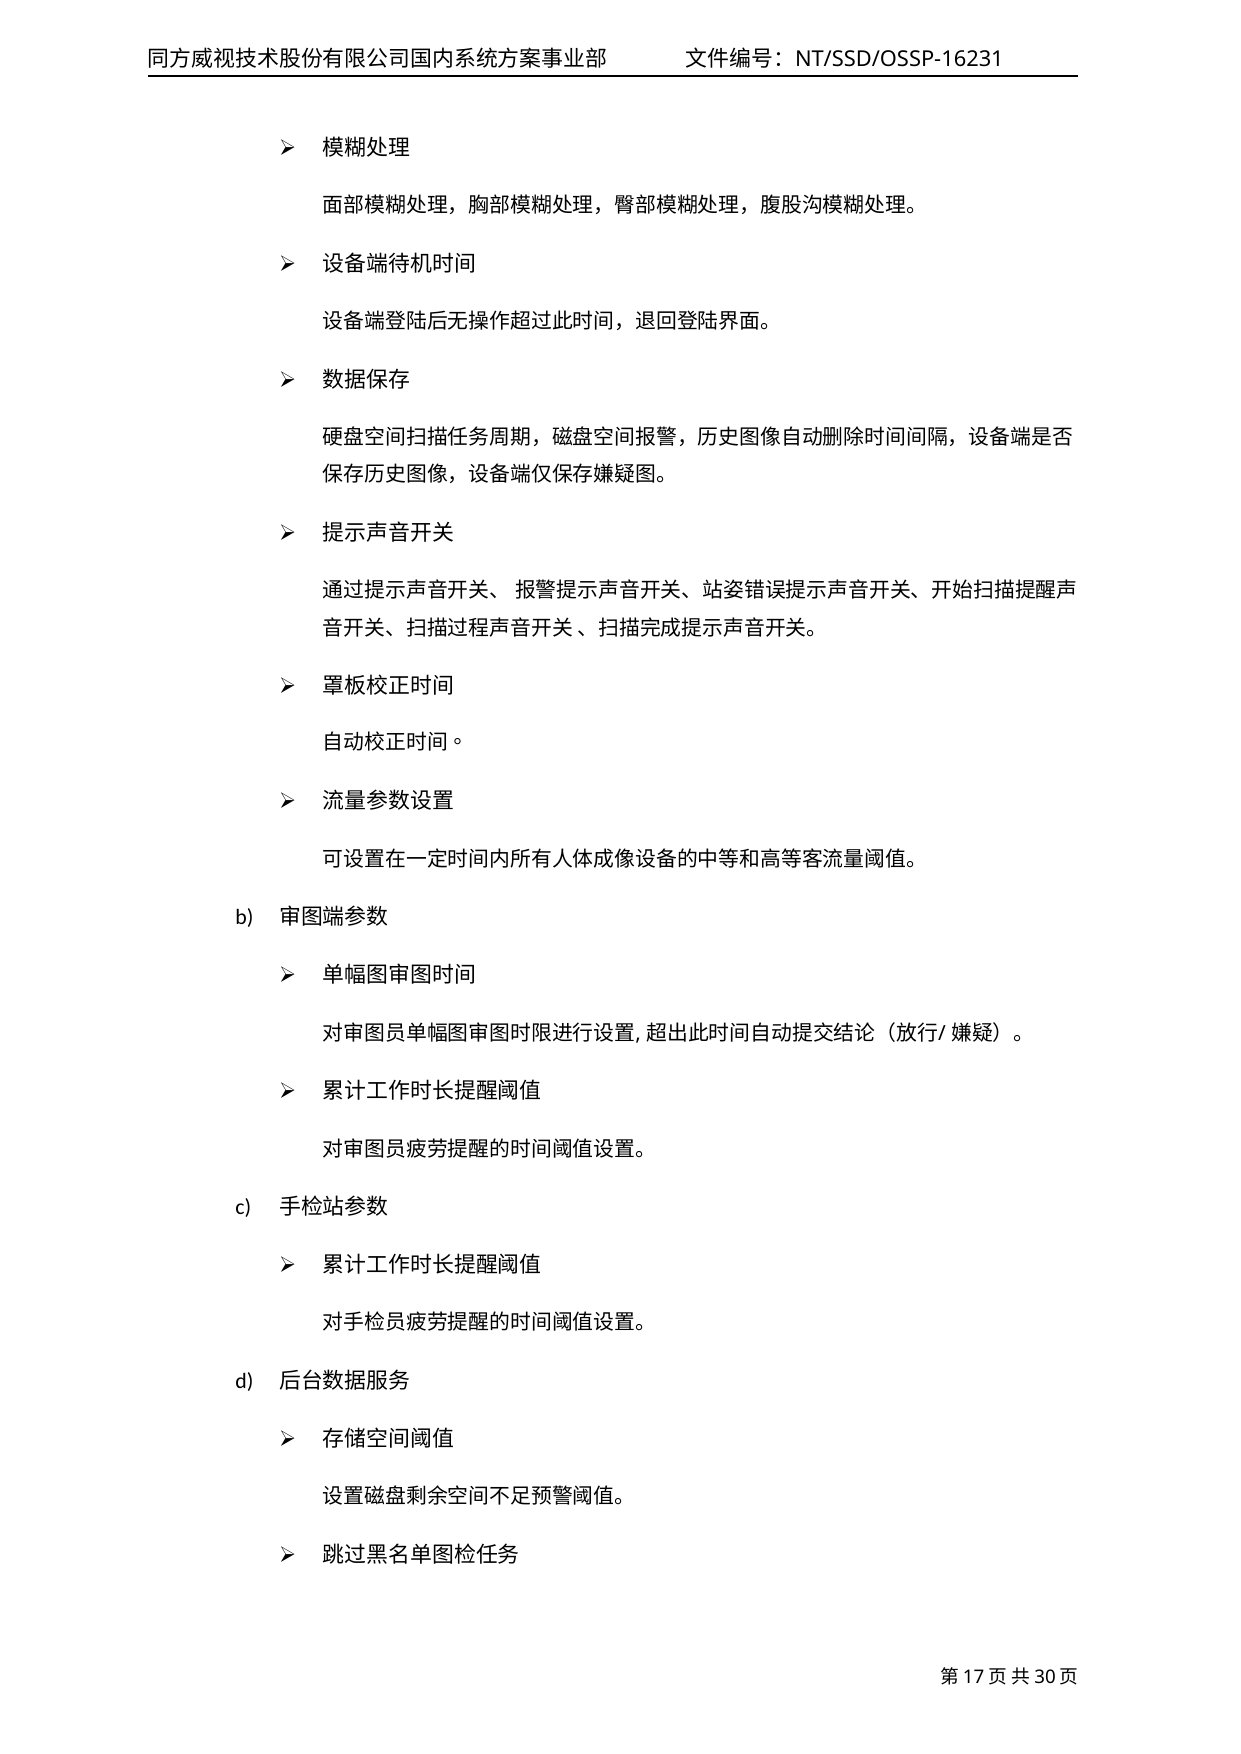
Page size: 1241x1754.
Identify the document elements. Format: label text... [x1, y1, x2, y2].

list 可设置在一定时间内所有人体成像设备的中等和高等客流量阈值。 [323, 841, 1078, 873]
list 罩板校正时间 [279, 667, 1078, 700]
list 对审图员疲劳提醒的时间阈值设置。 [323, 1131, 1078, 1163]
list 通过提示声音开关、 报警提示声音开关、站姿错误提示声音开关、开始扫描提醒声音开关、扫描过程声音开关 、扫描完成提示声音开关。 [323, 572, 1078, 642]
list 手检站参数 [235, 1188, 1078, 1221]
list 累计工作时长提醒阈值 [279, 1073, 1078, 1105]
list 设备端待机时间 [279, 245, 1078, 278]
list 累计工作时长提醒阈值 [279, 1246, 1078, 1279]
list 跳过黑名单图检任务 [279, 1536, 1078, 1569]
list 后台数据服务 [235, 1362, 1078, 1395]
list 对手检员疲劳提醒的时间阈值设置。 [323, 1304, 1078, 1337]
list 单幅图审图时间 [279, 957, 1078, 989]
list 提示声音开关 [279, 514, 1078, 547]
list 模糊处理 [279, 129, 1078, 162]
list 流量参数设置 [279, 783, 1078, 815]
list 硬盘空间扫描任务周期，磁盘空间报警，历史图像自动删除时间间隔，设备端是否保存历史图像，设备端仅保存嫌疑图。 [323, 419, 1078, 489]
list 存储空间阈值 [279, 1420, 1078, 1453]
list 设置磁盘剩余空间不足预警阈值。 [279, 1478, 1078, 1511]
list 数据保存 [279, 361, 1078, 394]
list 对审图员单幅图审图时限进行设置, 超出此时间自动提交结论（放行/ 嫌疑）。 [323, 1015, 1078, 1047]
list 设备端登陆后无操作超过此时间，退回登陆界面。 [323, 303, 1078, 336]
list 面部模糊处理，胸部模糊处理，臀部模糊处理，腹股沟模糊处理。 [323, 187, 1078, 220]
list 自动校正时间。 [323, 725, 1078, 758]
list 审图端参数 [235, 899, 1078, 931]
